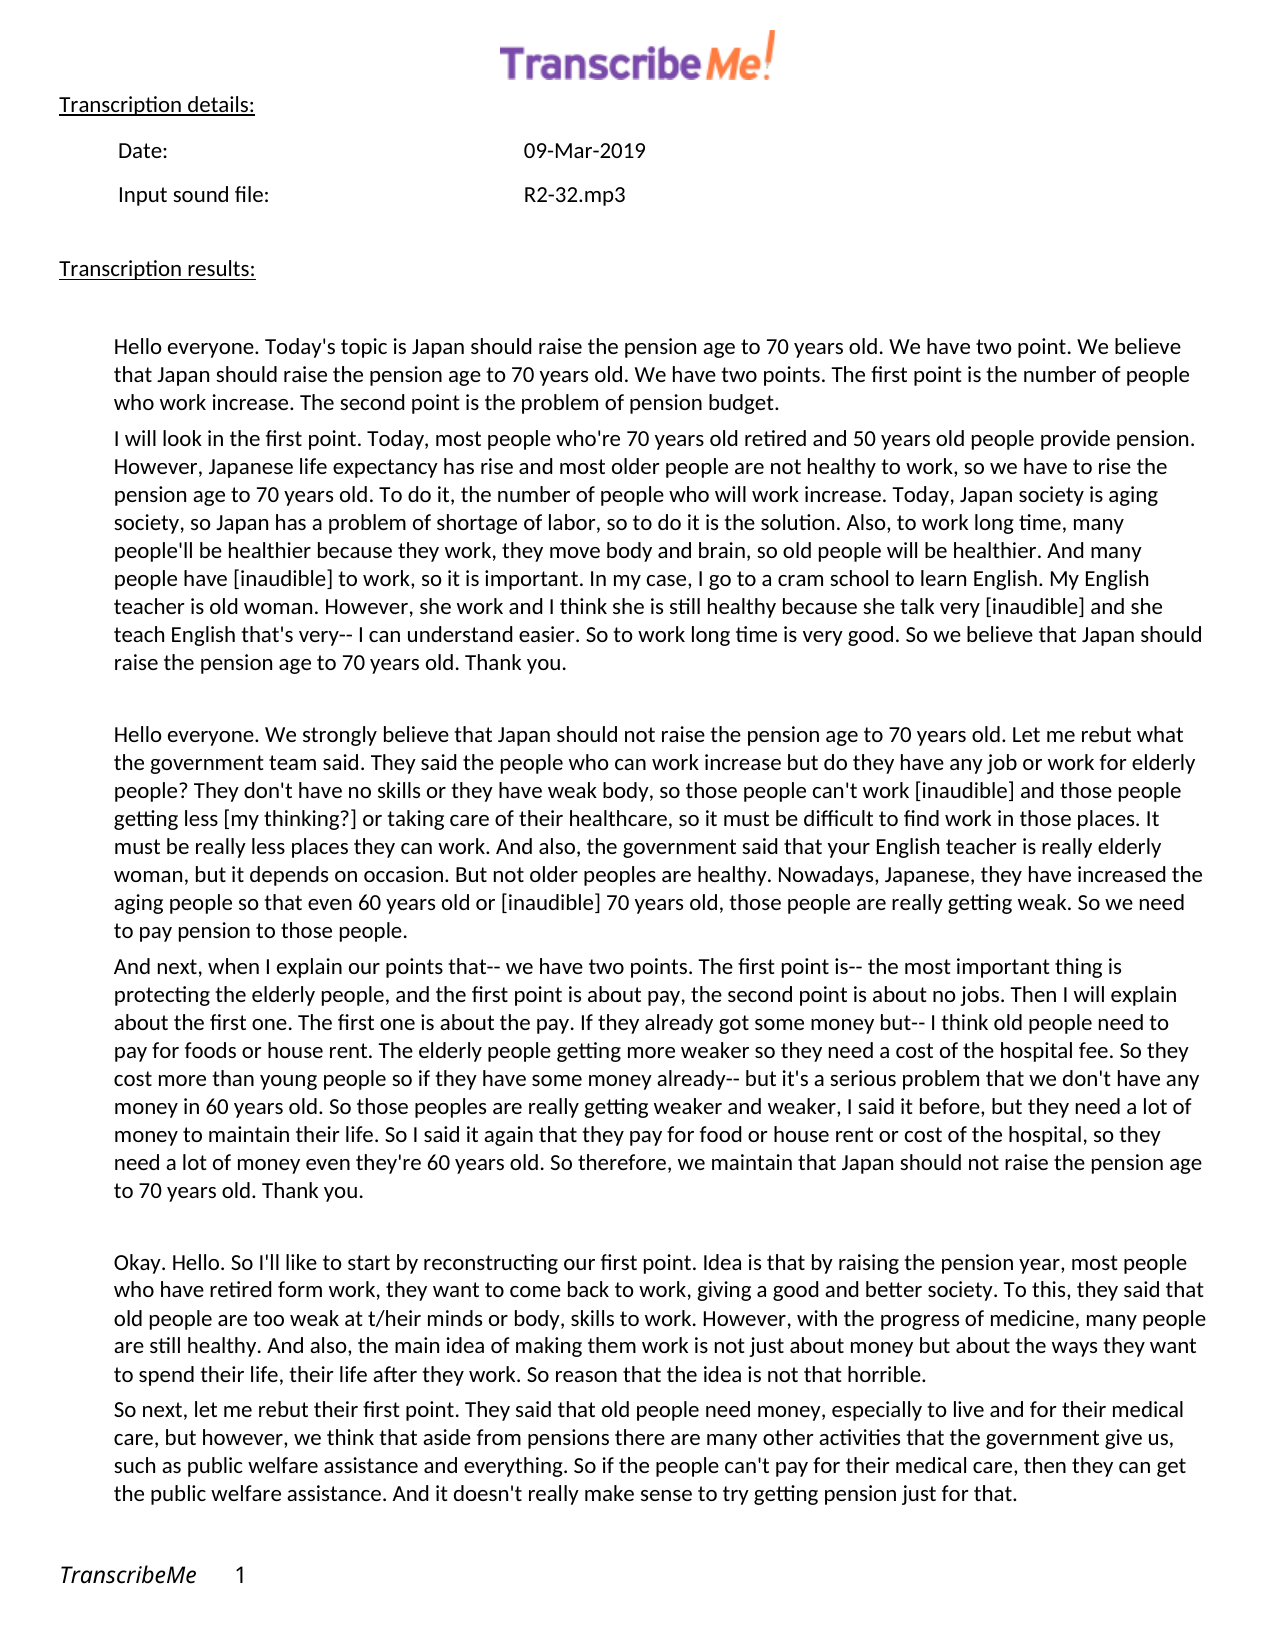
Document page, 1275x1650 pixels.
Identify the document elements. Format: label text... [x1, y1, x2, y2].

table_cell Input sound file: [62, 173, 467, 216]
text And next, when I explain our points that-- we have two points. The first point is-- the most important thing is protecting the elderly people, and the first point is about pay, the second point is about no jobs. Then I will explain about the first one. The first one is about the pay. If they already got some money but-- I think old people need to pay for foods or house rent. The elderly people getting more weaker so they need a cost of the hospital fee. So they cost more than young people so if they have some money already-- but it's a serious problem that we don't have any money in 60 years old. So those peoples are really getting weaker and weaker, I said it before, but they need a lot of money to maintain their life. So I said it again that they pay for food or house rent or cost of the hospital, so they need a lot of money even they're 60 years old. So therefore, we maintain that Japan should not raise the pension age to 70 years old. Thank you. [114, 952, 1208, 1204]
table_cell R2-32.mp3 [468, 173, 1218, 216]
text So next, let me rebut their first point. They said that old people need money, especially to live and for their medical care, but however, we think that aside from pensions there are many other activities that the government give us, such as public welfare assistance and everything. So if the people can't pay for their medical care, then they can get the public welfare assistance. And it doesn't really make sense to try getting pension just for that. [114, 1396, 1208, 1508]
text Transcription results: [59, 227, 1216, 283]
table_header Date: [62, 129, 467, 172]
text Transcription details: [59, 90, 1216, 118]
picture [500, 30, 775, 80]
text Hello everyone. Today's topic is Japan should raise the pension age to 70 years old. We have two point. We believe that Japan should raise the pension age to 70 years old. We have two points. The first point is the number of people who work increase. The second point is the problem of pension budget. [114, 332, 1208, 416]
table_header 09-Mar-2019 [468, 129, 1218, 172]
text Hello everyone. We strongly believe that Japan should not raise the pension age to 70 years old. Let me rebut what the government team said. They said the people who can work increase but do they have any job or work for elderly people? They don't have no skills or they have weak body, so those people can't work [inaudible] and those people getting less [my thinking?] or taking care of their healthcare, so it must be difficult to find work in those places. It must be really less places they can work. And also, the government said that your English teacher is really elderly woman, but it depends on occasion. But not older peoples are healthy. Nowadays, Japanese, they have increased the aging people so that even 60 years old or [inaudible] 70 years old, those people are really getting weak. So we need to pay pension to those people. [114, 720, 1208, 944]
text Okay. Hello. So I'll like to start by reconstructing our first point. Idea is that by raising the pension year, most people who have retired form work, they want to come back to work, giving a good and better society. To this, they said that old people are too weak at t/heir minds or body, skills to work. However, with the progress of medicine, many people are still healthy. And also, the main idea of making them work is not just about money but about the ways they want to spend their life, their life after they work. So reason that the idea is not that horrible. [114, 1248, 1208, 1388]
text I will look in the first point. Today, most people who're 70 years old retired and 50 years old people provide pension. However, Japanese life expectancy has rise and most older people are not healthy to work, so we have to rise the pension age to 70 years old. To do it, the number of people who will work increase. Today, Japan society is aging society, so Japan has a problem of shortage of labor, so to do it is the solution. Also, to work long time, many people'll be healthier because they work, they move body and brain, so old people will be healthier. And many people have [inaudible] to work, so it is important. In my case, I go to a cram school to learn English. My English teacher is old woman. However, she work and I think she is still healthy because she talk very [inaudible] and she teach English that's very-- I can understand easier. So to work long time is very good. So we believe that Japan should raise the pension age to 70 years old. Thank you. [114, 424, 1208, 676]
